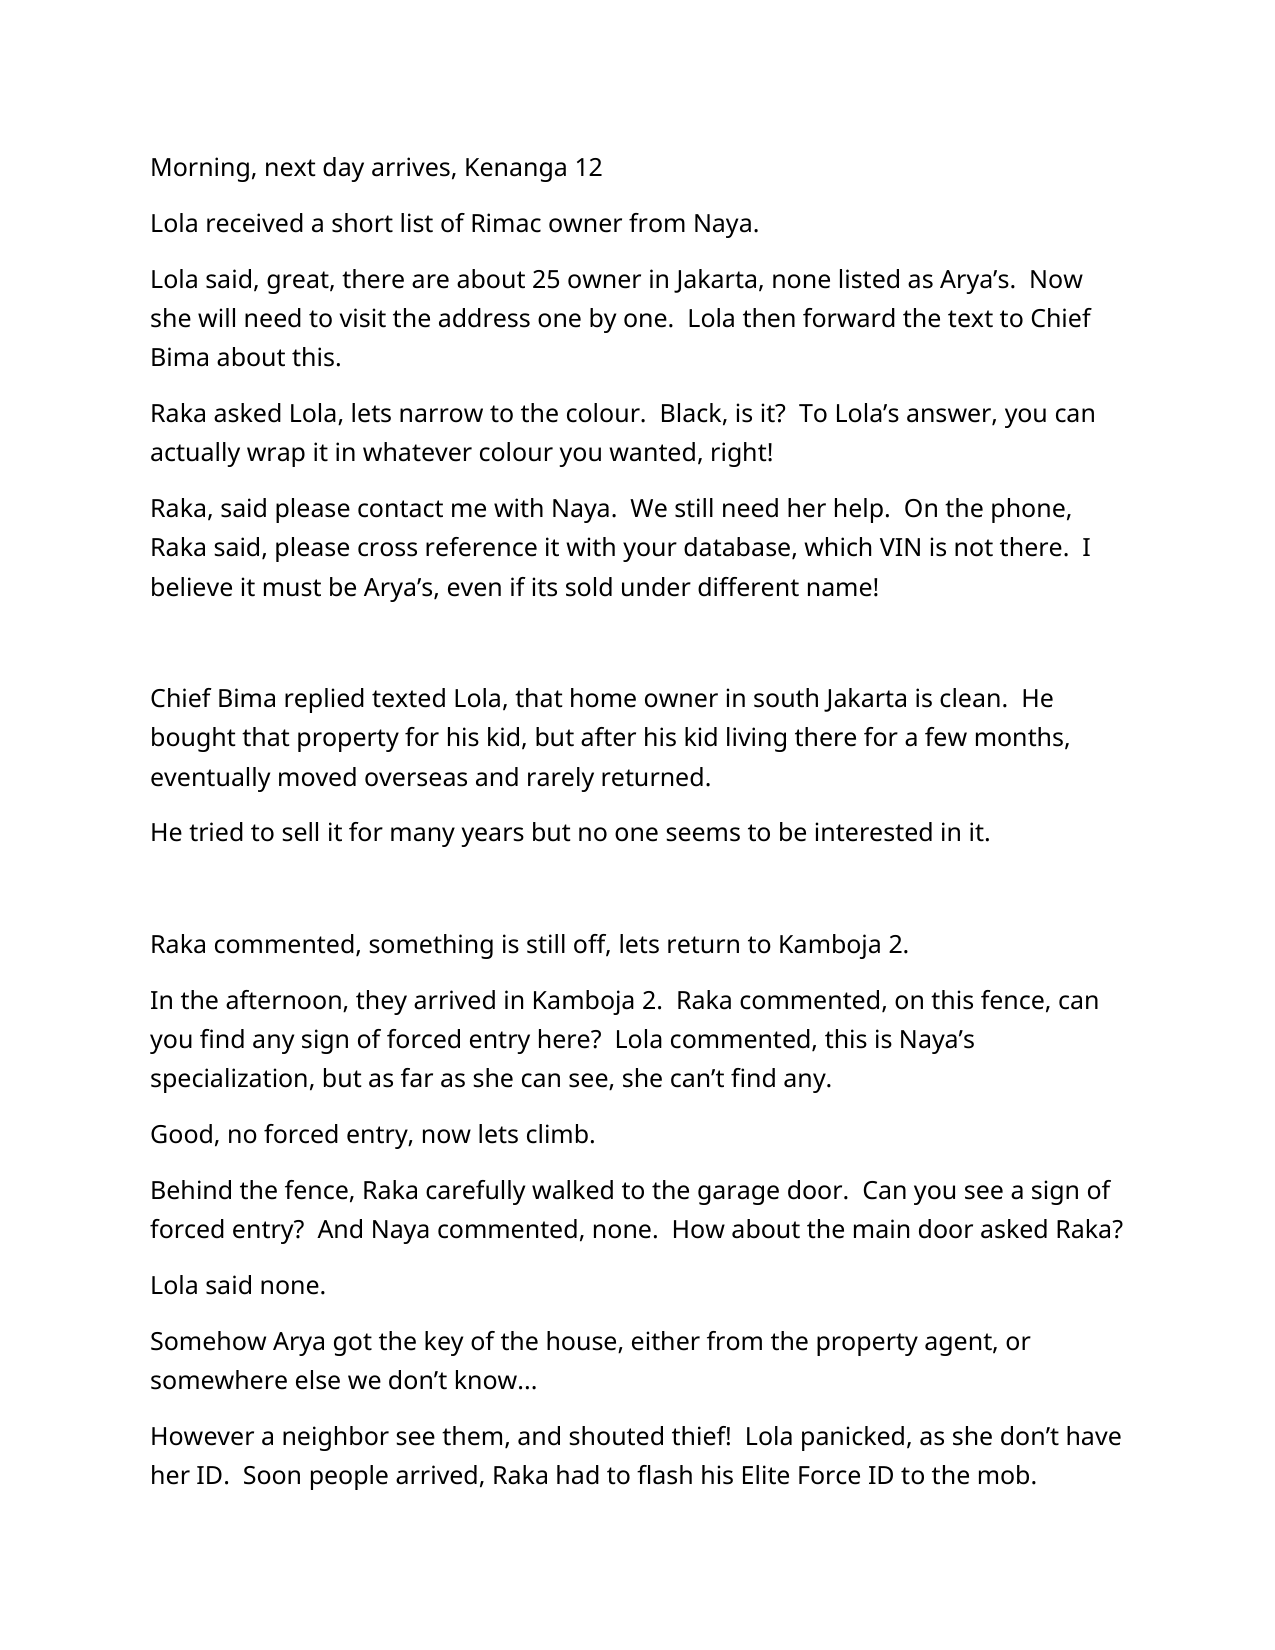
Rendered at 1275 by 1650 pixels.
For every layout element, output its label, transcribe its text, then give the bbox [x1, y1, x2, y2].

text Raka commented, something is still off, lets return to Kamboja 2. [150, 927, 1125, 961]
text Lola said, great, there are about 25 owner in Jakarta, none listed as Arya’s. Now she will need to visit the address one by one. Lola then forward the text to Chief Bima about this. [150, 262, 1125, 374]
text Morning, next day arrives, Kenanga 12 [150, 150, 1125, 184]
text In the afternoon, they arrived in Kamboja 2. Raka commented, on this fence, can you find any sign of forced entry here? Lola commented, this is Naya’s specialization, but as far as she can see, she can’t find any. [150, 982, 1125, 1095]
text Raka asked Lola, lets narrow to the colour. Black, is it? To Lola’s answer, you can actually wrap it in whatever colour you wanted, right! [150, 396, 1125, 469]
text Raka, said please contact me with Naya. We still need her help. On the phone, Raka said, please cross reference it with your database, which VIN is not there. I believe it must be Arya’s, even if its sold under different name! [150, 491, 1125, 603]
text Behind the fence, Raka carefully walked to the garage door. Can you see a sign of forced entry? And Naya commented, none. How about the main door asked Raka? [150, 1172, 1125, 1246]
text He tried to sell it for many years but no one seems to be interested in it. [150, 815, 1125, 849]
text Lola said none. [150, 1267, 1125, 1302]
text Chief Bima replied texted Lola, that home owner in south Jakarta is clean. He bought that property for his kid, but after his kid living there for a few months, eventually moved overseas and rarely returned. [150, 681, 1125, 793]
text Somehow Arya got the key of the house, either from the property agent, or somewhere else we don’t know... [150, 1323, 1125, 1397]
text However a neighbor see them, and shouted thief! Lola panicked, as she don’t have her ID. Soon people arrived, Raka had to flash his Elite Force ID to the mob. [150, 1418, 1125, 1492]
text Good, no forced entry, now lets climb. [150, 1117, 1125, 1151]
text Lola received a short list of Rimac owner from Naya. [150, 206, 1125, 240]
